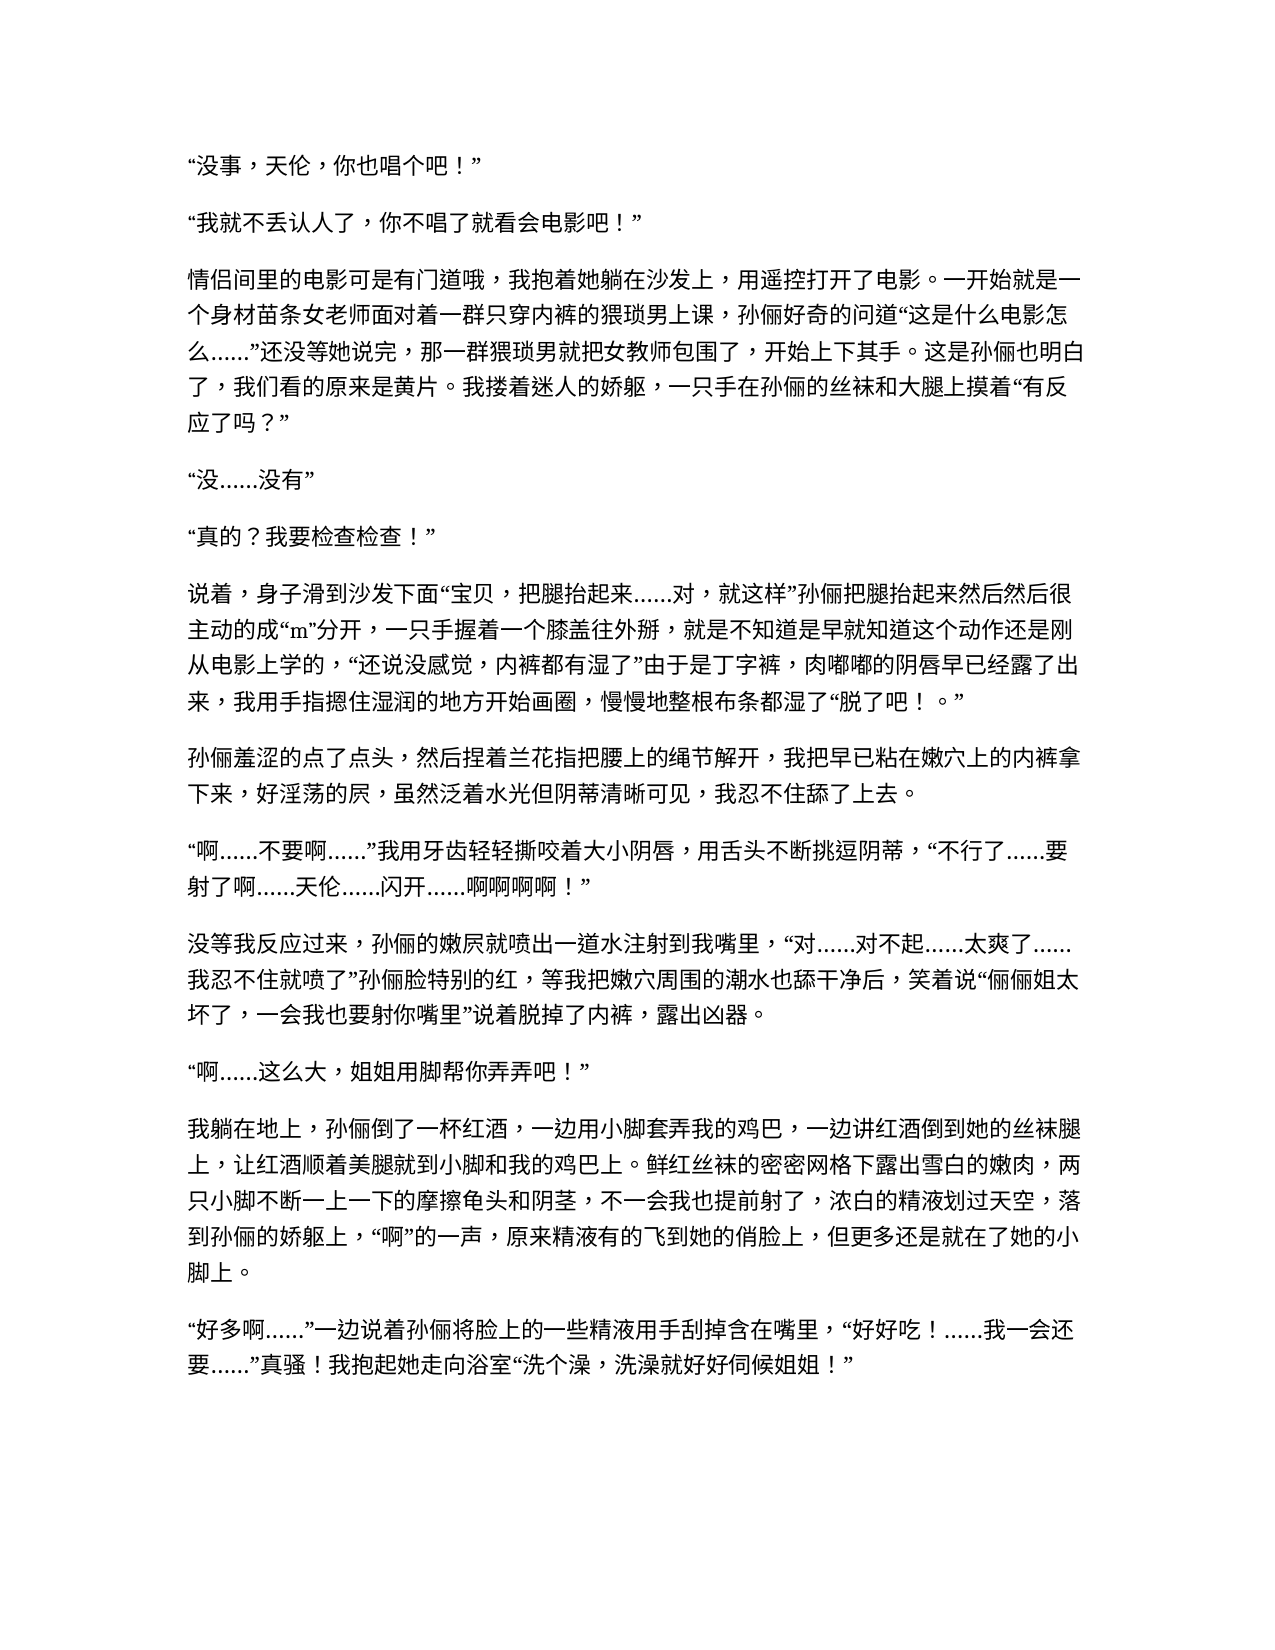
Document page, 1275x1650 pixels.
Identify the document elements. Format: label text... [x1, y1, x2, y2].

text “好多啊……”一边说着孙俪将脸上的一些精液用手刮掉含在嘴里，“好好吃！……我一会还要……”真骚！我抱起她走向浴室“洗个澡，洗澡就好好伺候姐姐！” [187, 1313, 1087, 1381]
text “没事，天伦，你也唱个吧！” [187, 150, 1087, 181]
text 孙俪羞涩的点了点头，然后捏着兰花指把腰上的绳节解开，我把早已粘在嫩穴上的内裤拿下来，好淫荡的屄，虽然泛着水光但阴蒂清晰可见，我忍不住舔了上去。 [187, 742, 1087, 809]
text 说着，身子滑到沙发下面“宝贝，把腿抬起来……对，就这样”孙俪把腿抬起来然后然后很主动的成“m”分开，一只手握着一个膝盖往外掰，就是不知道是早就知道这个动作还是刚从电影上学的，“还说没感觉，内裤都有湿了”由于是丁字裤，肉嘟嘟的阴唇早已经露了出来，我用手指摁住湿润的地方开始画圈，慢慢地整根布条都湿了“脱了吧！。” [187, 578, 1087, 717]
text “我就不丢认人了，你不唱了就看会电影吧！” [187, 207, 1087, 238]
text 我躺在地上，孙俪倒了一杯红酒，一边用小脚套弄我的鸡巴，一边讲红酒倒到她的丝袜腿上，让红酒顺着美腿就到小脚和我的鸡巴上。鲜红丝袜的密密网格下露出雪白的嫩肉，两只小脚不断一上一下的摩擦龟头和阴茎，不一会我也提前射了，浓白的精液划过天空，落到孙俪的娇躯上，“啊”的一声，原来精液有的飞到她的俏脸上，但更多还是就在了她的小脚上。 [187, 1113, 1087, 1288]
text 情侣间里的电影可是有门道哦，我抱着她躺在沙发上，用遥控打开了电影。一开始就是一个身材苗条女老师面对着一群只穿内裤的猥琐男上课，孙俪好奇的问道“这是什么电影怎么……”还没等她说完，那一群猥琐男就把女教师包围了，开始上下其手。这是孙俪也明白了，我们看的原来是黄片。我搂着迷人的娇躯，一只手在孙俪的丝袜和大腿上摸着“有反应了吗？” [187, 263, 1087, 438]
text “没……没有” [187, 464, 1087, 495]
text “啊……这么大，姐姐用脚帮你弄弄吧！” [187, 1056, 1087, 1087]
text “真的？我要检查检查！” [187, 521, 1087, 552]
text 没等我反应过来，孙俪的嫩屄就喷出一道水注射到我嘴里，“对……对不起……太爽了……我忍不住就喷了”孙俪脸特别的红，等我把嫩穴周围的潮水也舔干净后，笑着说“俪俪姐太坏了，一会我也要射你嘴里”说着脱掉了内裤，露出凶器。 [187, 928, 1087, 1031]
text “啊……不要啊……”我用牙齿轻轻撕咬着大小阴唇，用舌头不断挑逗阴蒂，“不行了……要射了啊……天伦……闪开……啊啊啊啊！” [187, 835, 1087, 902]
